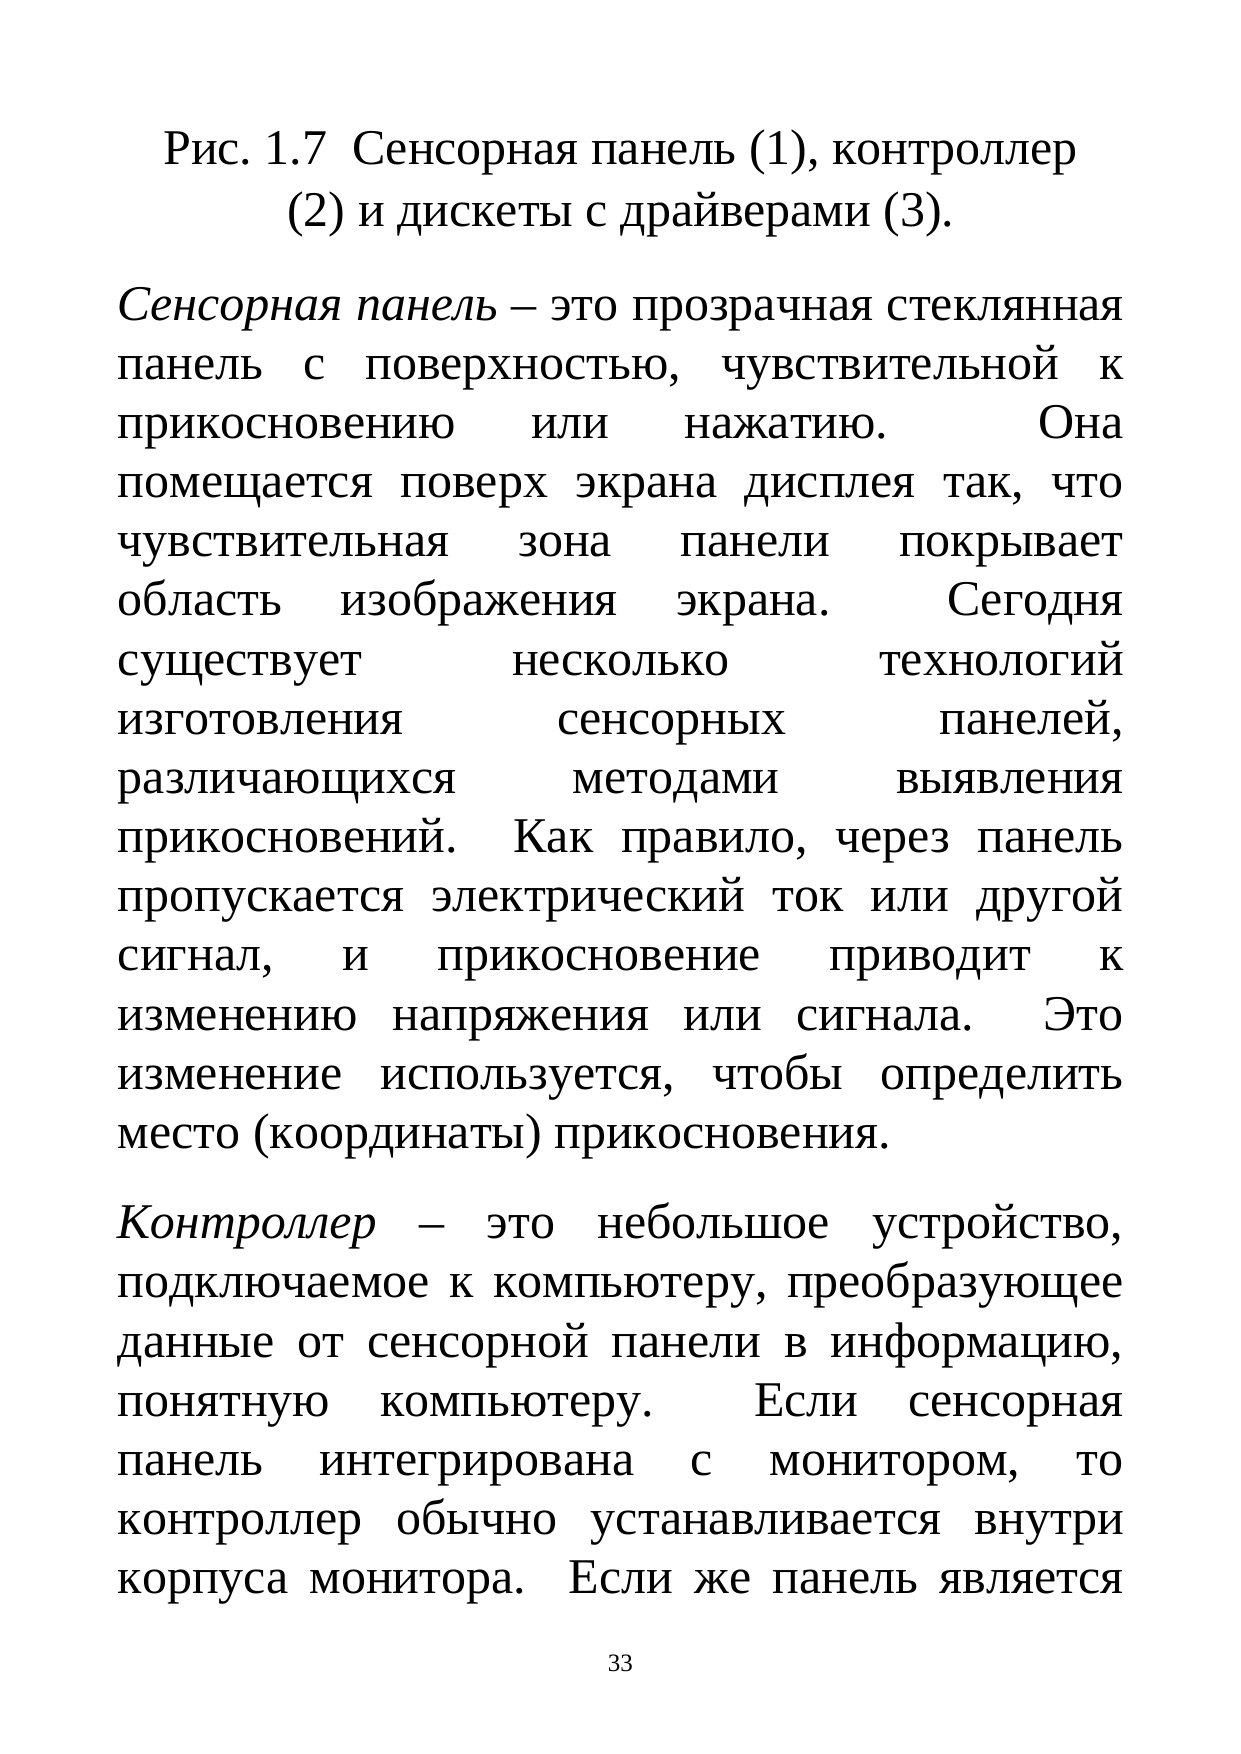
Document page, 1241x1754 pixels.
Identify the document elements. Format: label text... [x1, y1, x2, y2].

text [117, 1192, 1124, 1604]
text Сенсорная панель – это прозрачная стеклянная панель с поверхностью, чувствительной к прикосновению или нажатию. Она помещается поверх экрана дисплея так, что чувствительная зона панели покрывает область изображения экрана. Сегодня существует несколько технологий изготовления сенсорных панелей, различающихся методами выявления прикосновений. Как правило, через панель пропускается электрический ток или другой сигнал, и прикосновение приводит к изменению напряжения или сигнала. Это изменение используется, чтобы определить место (координаты) прикосновения. [117, 273, 1124, 1159]
text Рис. 1.7 Сенсорная панель (1), контроллер (2) и дискеты с драйверами (3). [163, 118, 1078, 238]
